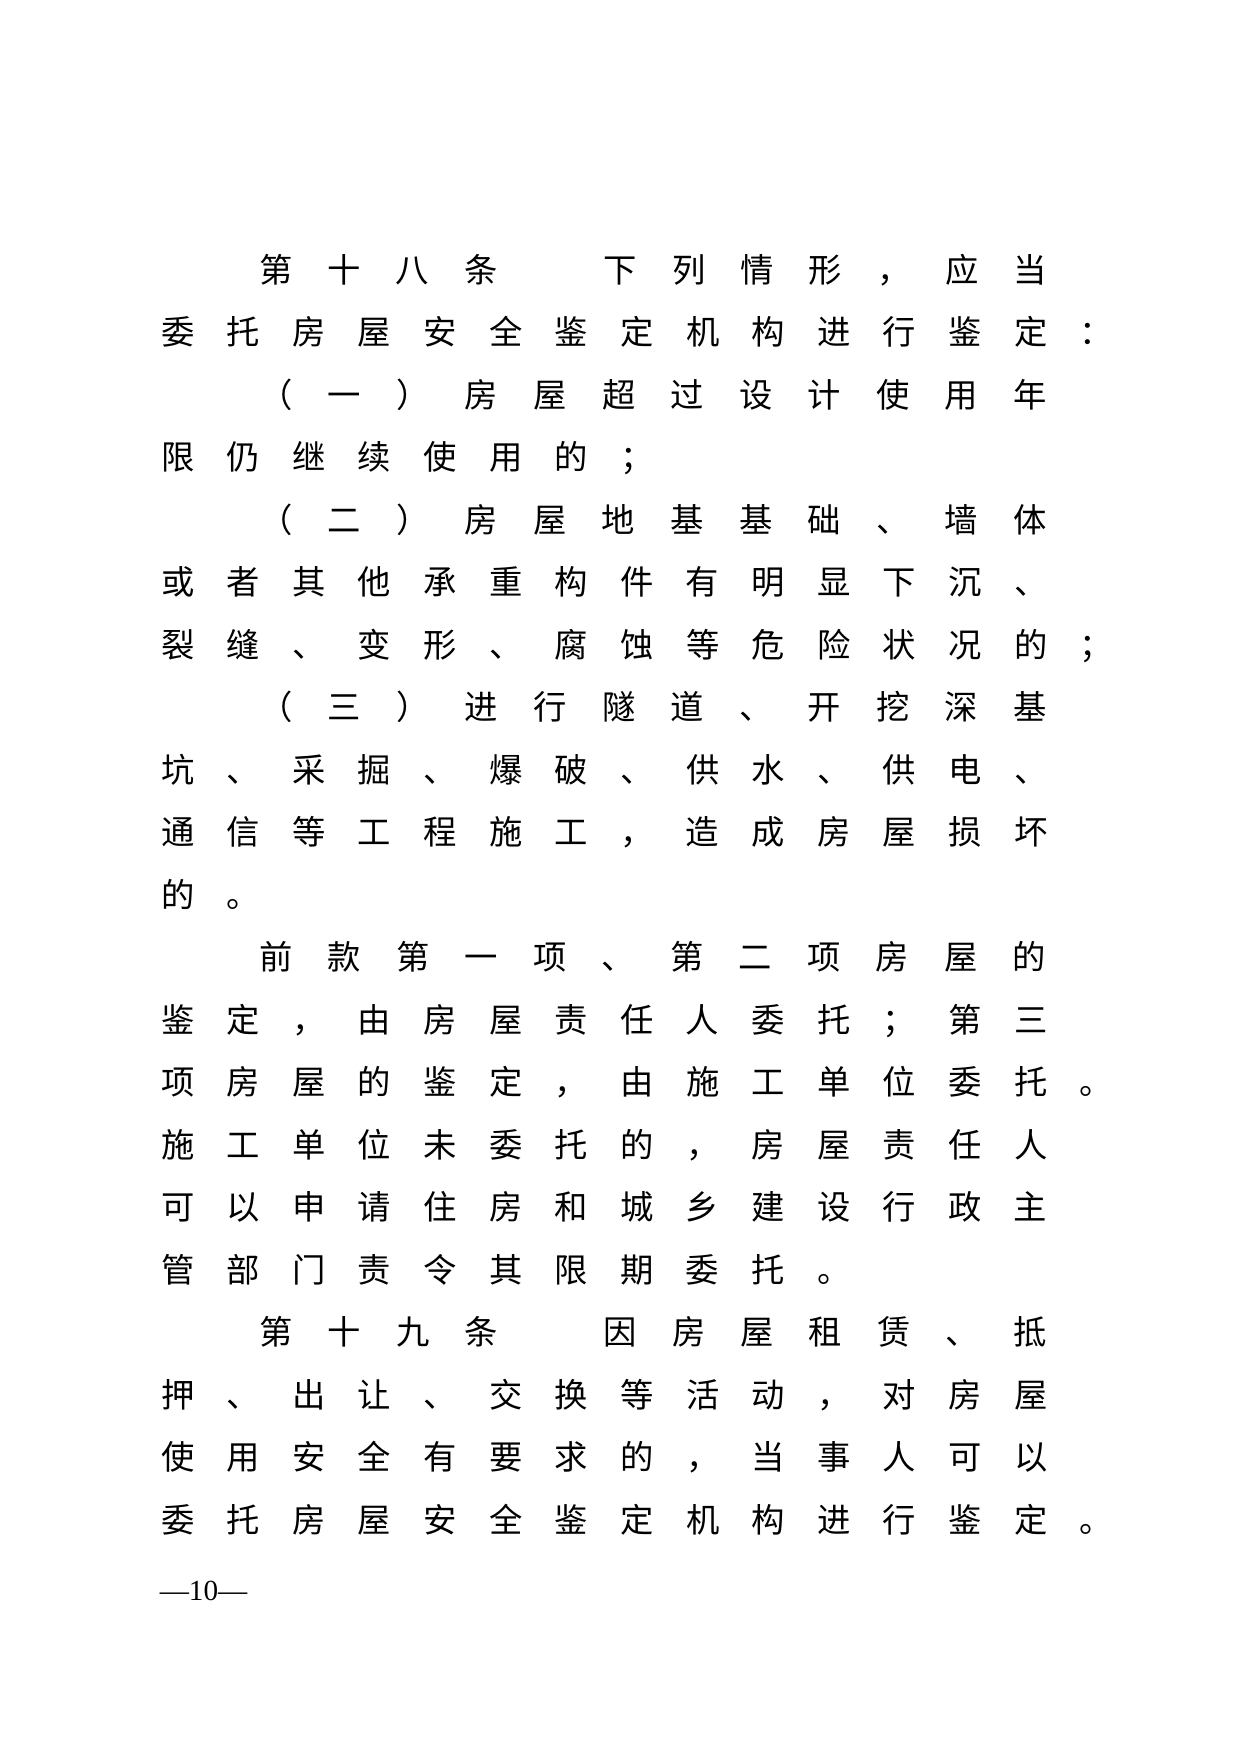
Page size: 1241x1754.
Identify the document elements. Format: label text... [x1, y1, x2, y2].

text 第十八条 下列情形，应当委托房屋安全鉴定机构进行鉴定： [161, 236, 1079, 361]
text （三）进行隧道、开挖深基坑、采掘、爆破、供水、供电、通信等工程施工，造成房屋损坏的。 [161, 674, 1079, 924]
text 前款第一项、第二项房屋的鉴定，由房屋责任人委托；第三项房屋的鉴定，由施工单位委托。施工单位未委托的，房屋责任人可以申请住房和城乡建设行政主管部门责令其限期委托。 [161, 924, 1079, 1299]
text （二）房屋地基基础、墙体或者其他承重构件有明显下沉、裂缝、变形、腐蚀等危险状况的； [161, 486, 1079, 674]
text 第十九条 因房屋租赁、抵押、出让、交换等活动，对房屋使用安全有要求的，当事人可以委托房屋安全鉴定机构进行鉴定。 [161, 1299, 1079, 1549]
text （一）房屋超过设计使用年限仍继续使用的； [161, 361, 1079, 486]
